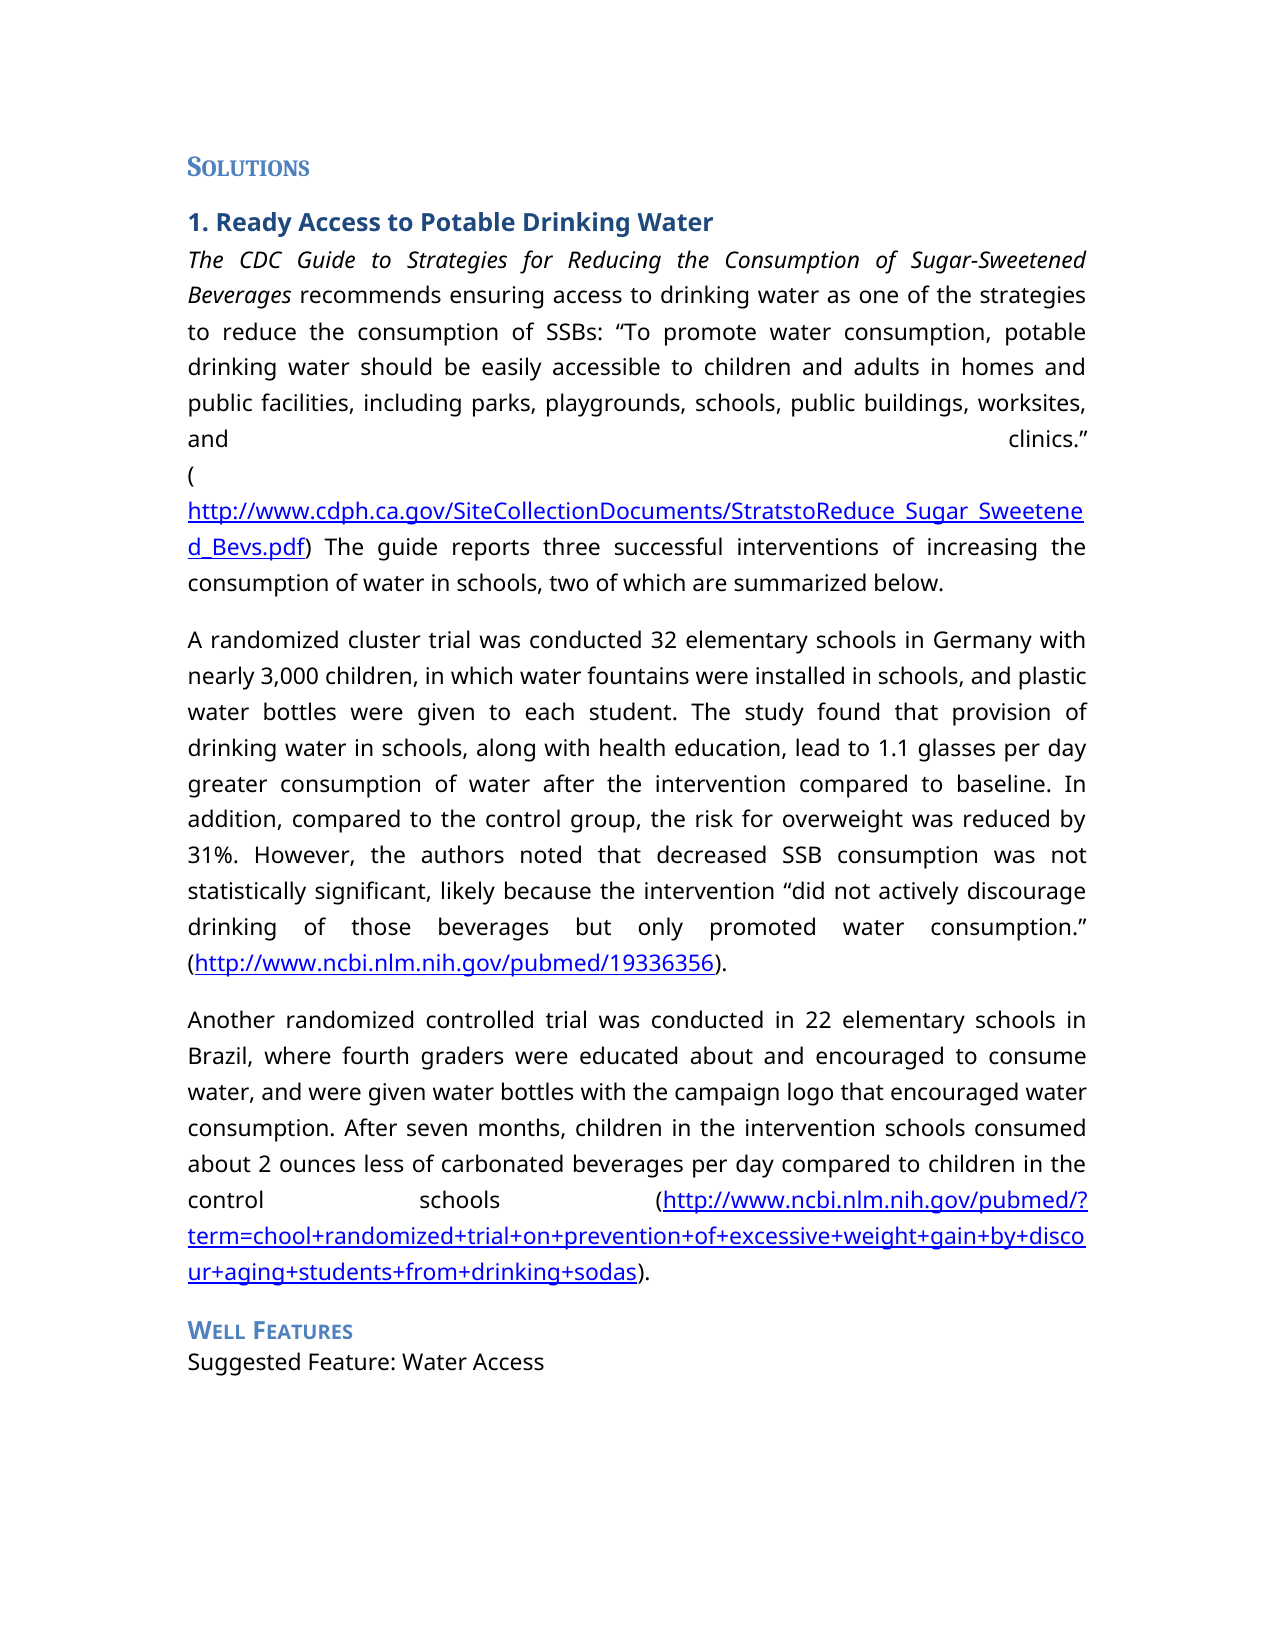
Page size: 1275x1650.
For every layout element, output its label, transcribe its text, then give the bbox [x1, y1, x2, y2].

text Suggested Feature: Water Access [187, 1346, 1087, 1378]
text Another randomized controlled trial was conducted in 22 elementary schools in Brazil, where fourth graders were educated about and encouraged to consume water, and were given water bottles with the campaign logo that encouraged water consumption. After seven months, children in the intervention schools consumed about 2 ounces less of carbonated beverages per day compared to children in the control schools (http://www.ncbi.nlm.nih.gov/pubmed/?term=chool+randomized+trial+on+prevention+of+excessive+weight+gain+by+discour+aging+students+from+drinking+sodas). [187, 1004, 1087, 1287]
subtitle Well Features [187, 1312, 1087, 1346]
subtitle Solutions [187, 150, 1087, 183]
text The CDC Guide to Strategies for Reducing the Consumption of Sugar-Sweetened Beverages recommends ensuring access to drinking water as one of the strategies to reduce the consumption of SSBs: “To promote water consumption, potable drinking water should be easily accessible to children and adults in homes and public facilities, including parks, playgrounds, schools, public buildings, worksites, and clinics.” (http://www.cdph.ca.gov/SiteCollectionDocuments/StratstoReduce_Sugar_Sweetened_Bevs.pdf) The guide reports three successful interventions of increasing the consumption of water in schools, two of which are summarized below. [187, 243, 1087, 598]
subtitle 1. Ready Access to Potable Drinking Water [187, 204, 1087, 238]
text A randomized cluster trial was conducted 32 elementary schools in Germany with nearly 3,000 children, in which water fountains were installed in schools, and plastic water bottles were given to each student. The study found that provision of drinking water in schools, along with health education, lead to 1.1 glasses per day greater consumption of water after the intervention compared to baseline. In addition, compared to the control group, the risk for overweight was reduced by 31%. However, the authors noted that decreased SSB consumption was not statistically significant, likely because the intervention “did not actively discourage drinking of those beverages but only promoted water consumption.” (http://www.ncbi.nlm.nih.gov/pubmed/19336356). [187, 624, 1087, 978]
